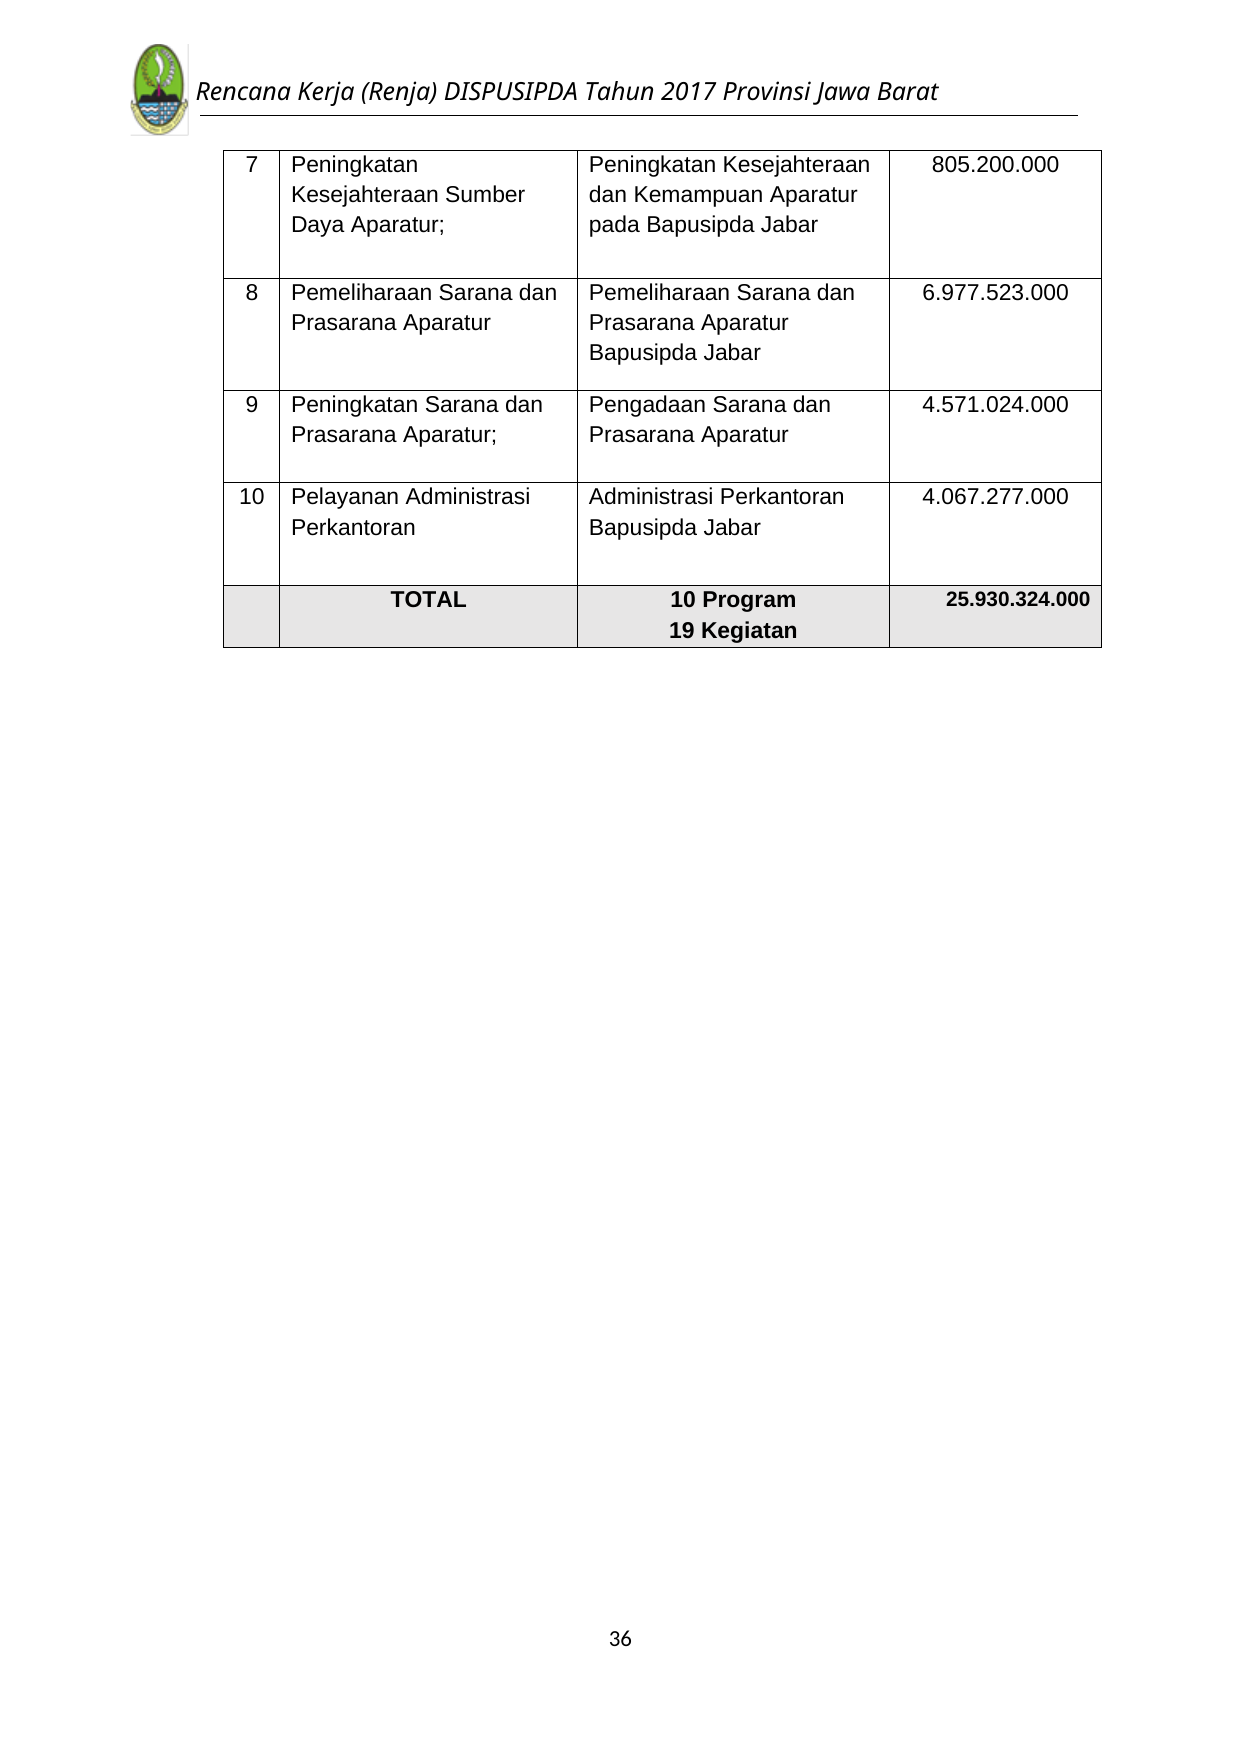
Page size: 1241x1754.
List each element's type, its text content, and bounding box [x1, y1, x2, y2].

picture [130, 44, 190, 137]
table_cell Pemeliharaan Sarana dan Prasarana Aparatur [280, 279, 577, 390]
table_cell 10 Program 19 Kegiatan [578, 586, 889, 647]
table_cell 8 [224, 279, 279, 390]
table_cell Administrasi Perkantoran Bapusipda Jabar [578, 483, 889, 585]
table_cell 25.930.324.000 [890, 586, 1101, 647]
table_cell 10 [224, 483, 279, 585]
table_cell Pengadaan Sarana dan Prasarana Aparatur [578, 391, 889, 482]
table_cell Peningkatan Kesejahteraan dan Kemampuan Aparatur pada Bapusipda Jabar [578, 151, 889, 277]
table_cell 805.200.000 [890, 151, 1101, 277]
table_cell TOTAL [280, 586, 577, 647]
table_cell 6.977.523.000 [890, 279, 1101, 390]
table_cell Peningkatan Sarana dan Prasarana Aparatur; [280, 391, 577, 482]
table_cell Peningkatan Kesejahteraan Sumber Daya Aparatur; [280, 151, 577, 277]
table_cell [224, 586, 279, 647]
table_cell 4.067.277.000 [890, 483, 1101, 585]
table_cell Pelayanan Administrasi Perkantoran [280, 483, 577, 585]
table_cell 7 [224, 151, 279, 277]
table_cell Pemeliharaan Sarana dan Prasarana Aparatur Bapusipda Jabar [578, 279, 889, 390]
table_cell 9 [224, 391, 279, 482]
table_cell 4.571.024.000 [890, 391, 1101, 482]
